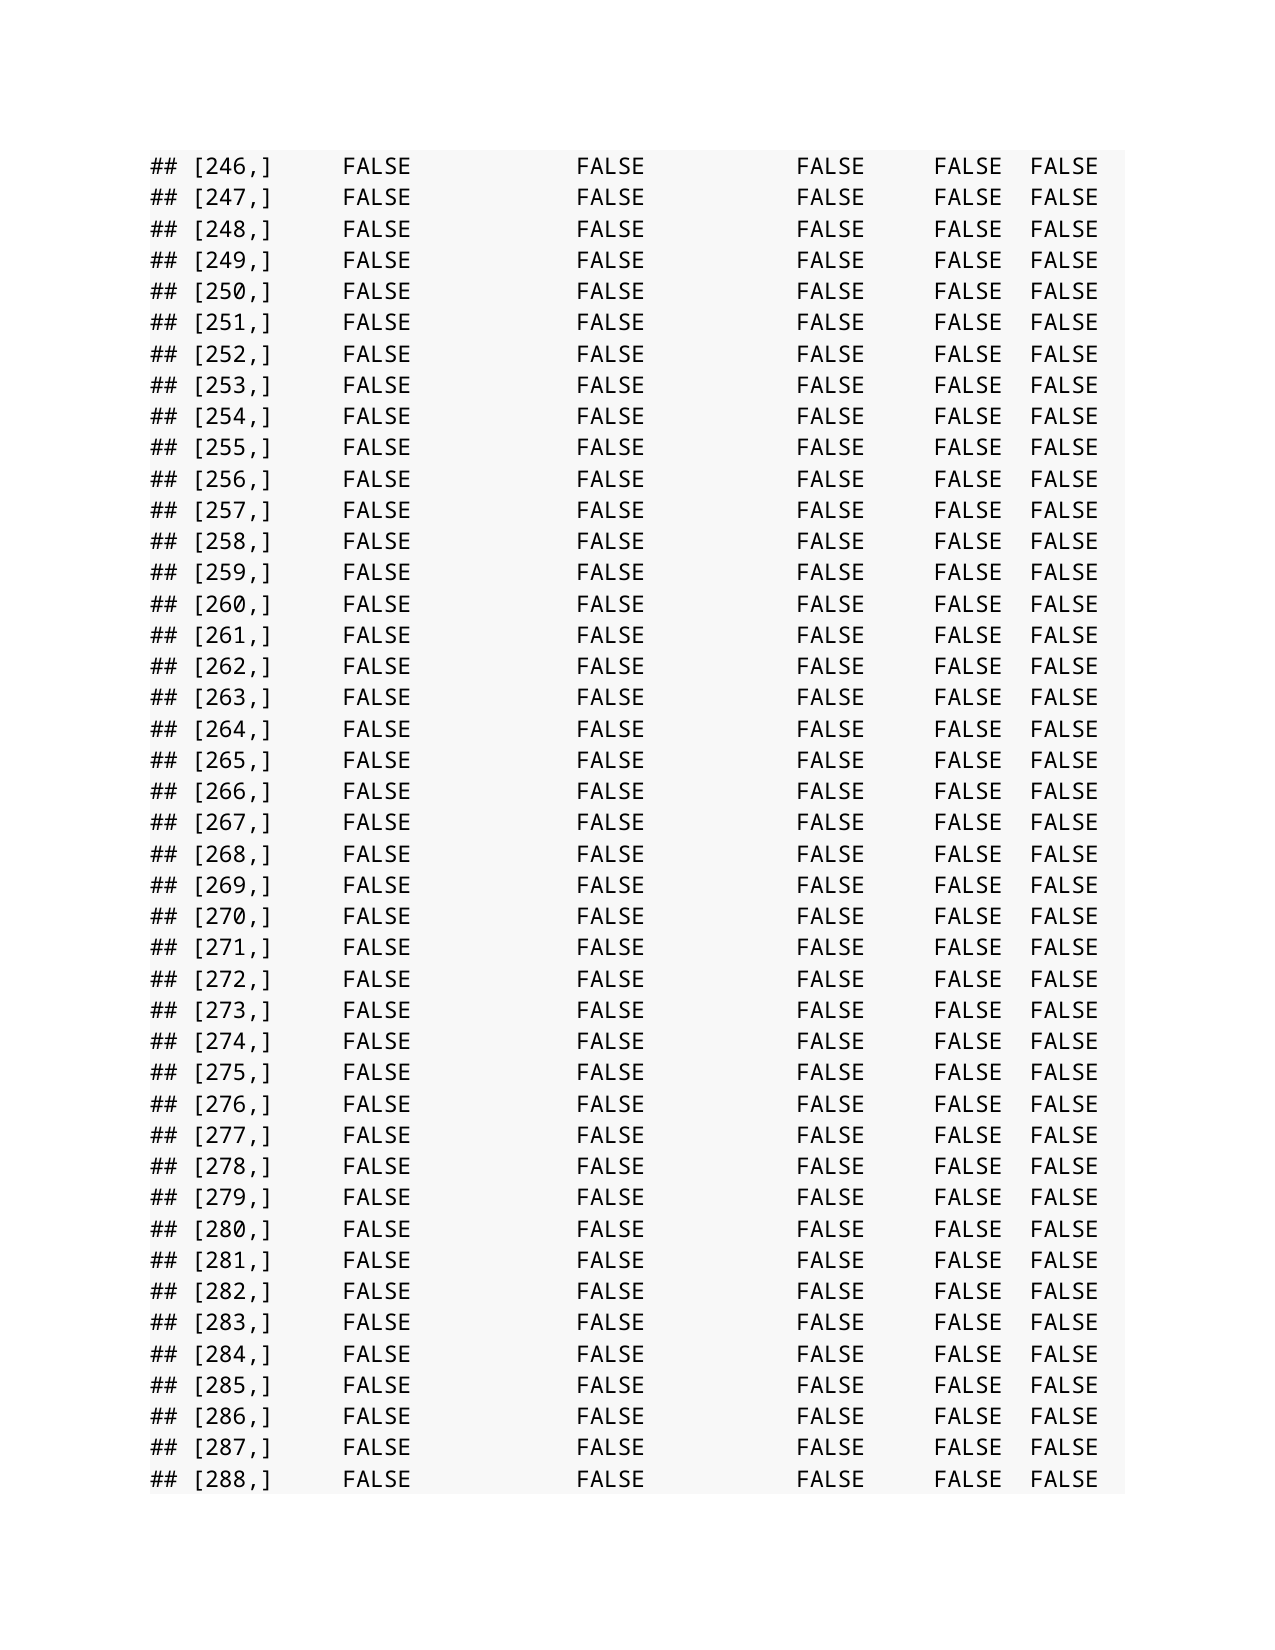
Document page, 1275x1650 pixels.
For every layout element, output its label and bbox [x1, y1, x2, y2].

text [150, 150, 1125, 1494]
